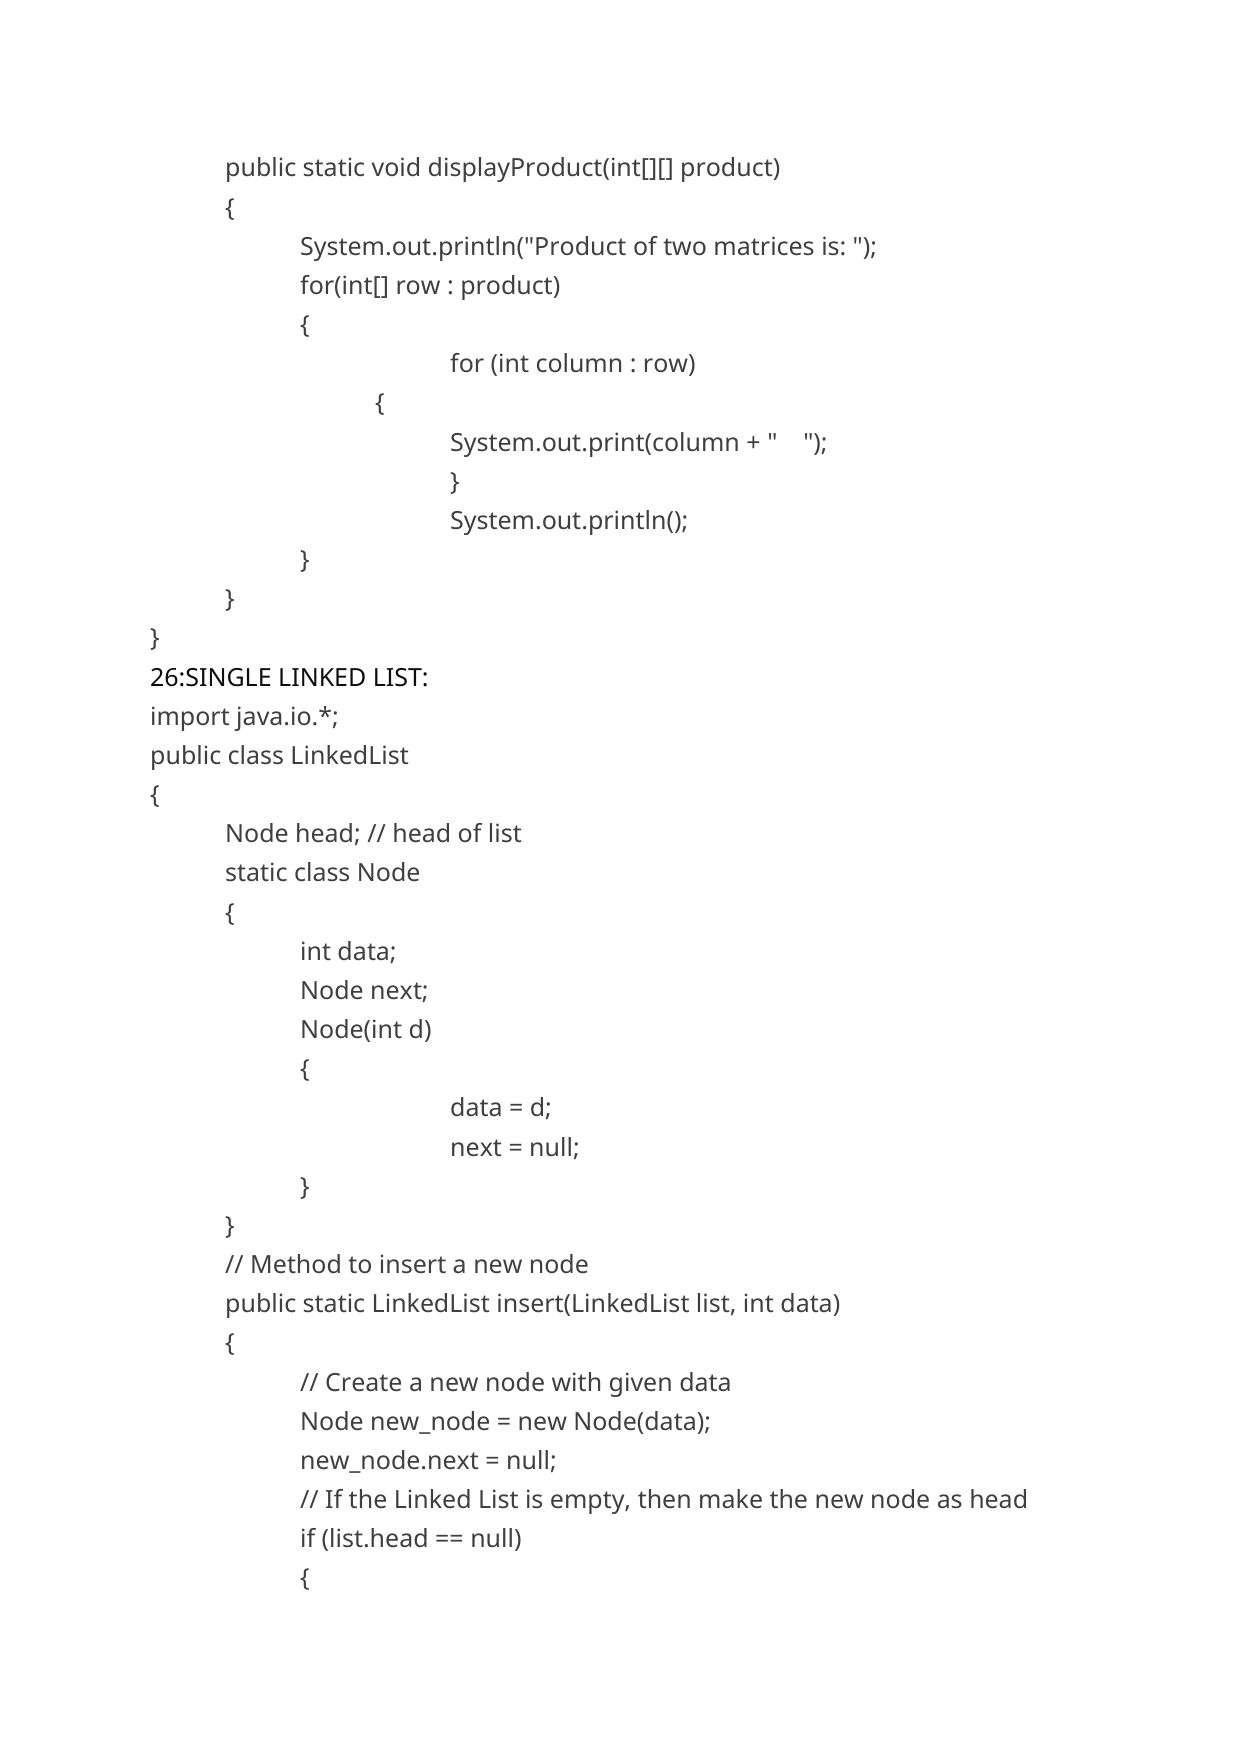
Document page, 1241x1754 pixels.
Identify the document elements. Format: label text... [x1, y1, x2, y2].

text next = null; [150, 1129, 1090, 1163]
text Node(int d) [150, 1012, 1090, 1046]
text for(int[] row : product) [150, 267, 1090, 302]
text // Method to insert a new node [150, 1247, 1090, 1281]
text Node head; // head of list [150, 816, 1090, 850]
text // Create a new node with given data [150, 1364, 1090, 1398]
text { [225, 1560, 1090, 1594]
text for (int column : row) [150, 346, 1090, 380]
text public static LinkedList insert(LinkedList list, int data) [150, 1286, 1090, 1320]
text { [300, 385, 1090, 419]
text Node new_node = new Node(data); [150, 1403, 1090, 1437]
text { [150, 1325, 1090, 1359]
text import java.io.*; [150, 698, 1090, 732]
text } [150, 581, 1090, 615]
text new_node.next = null; [150, 1442, 1090, 1477]
text System.out.println("Product of two matrices is: "); [150, 228, 1090, 262]
text static class Node [150, 855, 1090, 889]
text { [225, 307, 1090, 341]
text } [150, 1168, 1090, 1202]
text public static void displayProduct(int[][] product) [150, 150, 1090, 184]
text } [150, 542, 1090, 576]
text { [150, 1051, 1090, 1085]
text int data; [150, 933, 1090, 967]
text } [150, 463, 1090, 497]
text public class LinkedList [150, 737, 1090, 772]
text // If the Linked List is empty, then make the new node as head [150, 1482, 1090, 1516]
text { [150, 894, 1090, 928]
text } [150, 1207, 1090, 1242]
text { [150, 189, 1090, 223]
text if (list.head == null) [150, 1521, 1090, 1555]
text } [150, 620, 1090, 654]
text System.out.println(); [150, 502, 1090, 537]
text { [150, 777, 1090, 811]
text System.out.print(column + " "); [150, 424, 1090, 458]
text 26:SINGLE LINKED LIST: [150, 659, 1090, 693]
text data = d; [150, 1090, 1090, 1124]
text Node next; [150, 972, 1090, 1007]
